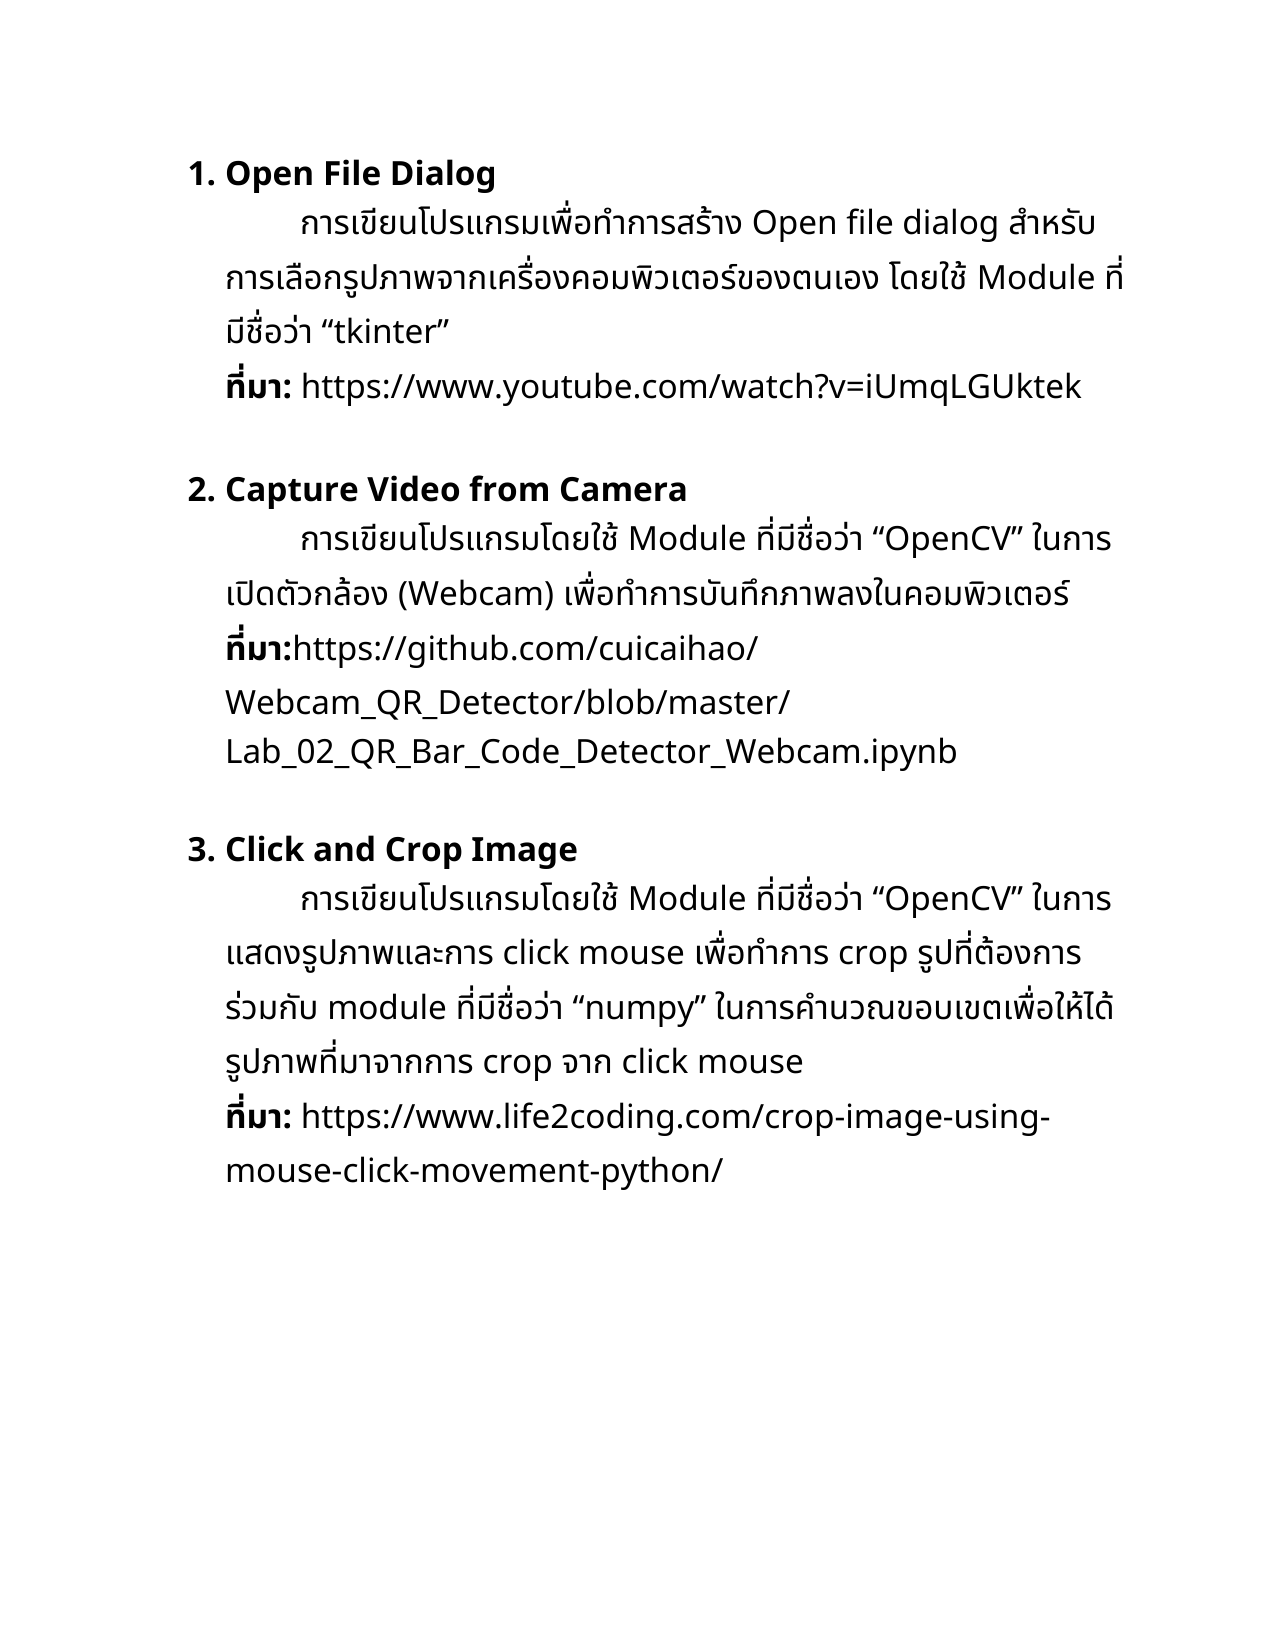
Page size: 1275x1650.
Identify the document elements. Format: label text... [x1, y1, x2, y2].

list ที่มา: https://www.youtube.com/watch?v=iUmqLGUktek [225, 363, 1125, 413]
list การเขียนโปรแกรมโดยใช้ Module ที่มีชื่อว่า “OpenCV” ในการแสดงรูปภาพและการ click mouse เพื่อทำการ crop รูปที่ต้องการ ร่วมกับ module ที่มีชื่อว่า “numpy” ในการคำนวณขอบเขตเพื่อให้ได้รูปภาพที่มาจากการ crop จาก click mouse [225, 874, 1125, 1089]
list การเขียนโปรแกรมเพื่อทำการสร้าง Open file dialog สำหรับการเลือกรูปภาพจากเครื่องคอมพิวเตอร์ของตนเอง โดยใช้ Module ที่มีชื่อว่า “tkinter” [225, 199, 1125, 359]
list Click and Crop Image [187, 825, 1125, 871]
list ที่มา: https://www.life2coding.com/crop-image-using-mouse-click-movement-python/ [225, 1093, 1125, 1192]
list การเขียนโปรแกรมโดยใช้ Module ที่มีชื่อว่า “OpenCV” ในการเปิดตัวกล้อง (Webcam) เพื่อทำการบันทึกภาพลงในคอมพิวเตอร์ [225, 515, 1125, 620]
list Open File Dialog [187, 150, 1125, 195]
list Capture Video from Camera [187, 466, 1125, 512]
list ที่มา:https://github.com/cuicaihao/Webcam_QR_Detector/blob/master/Lab_02_QR_Bar_Code_Detector_Webcam.ipynb [225, 624, 1125, 773]
